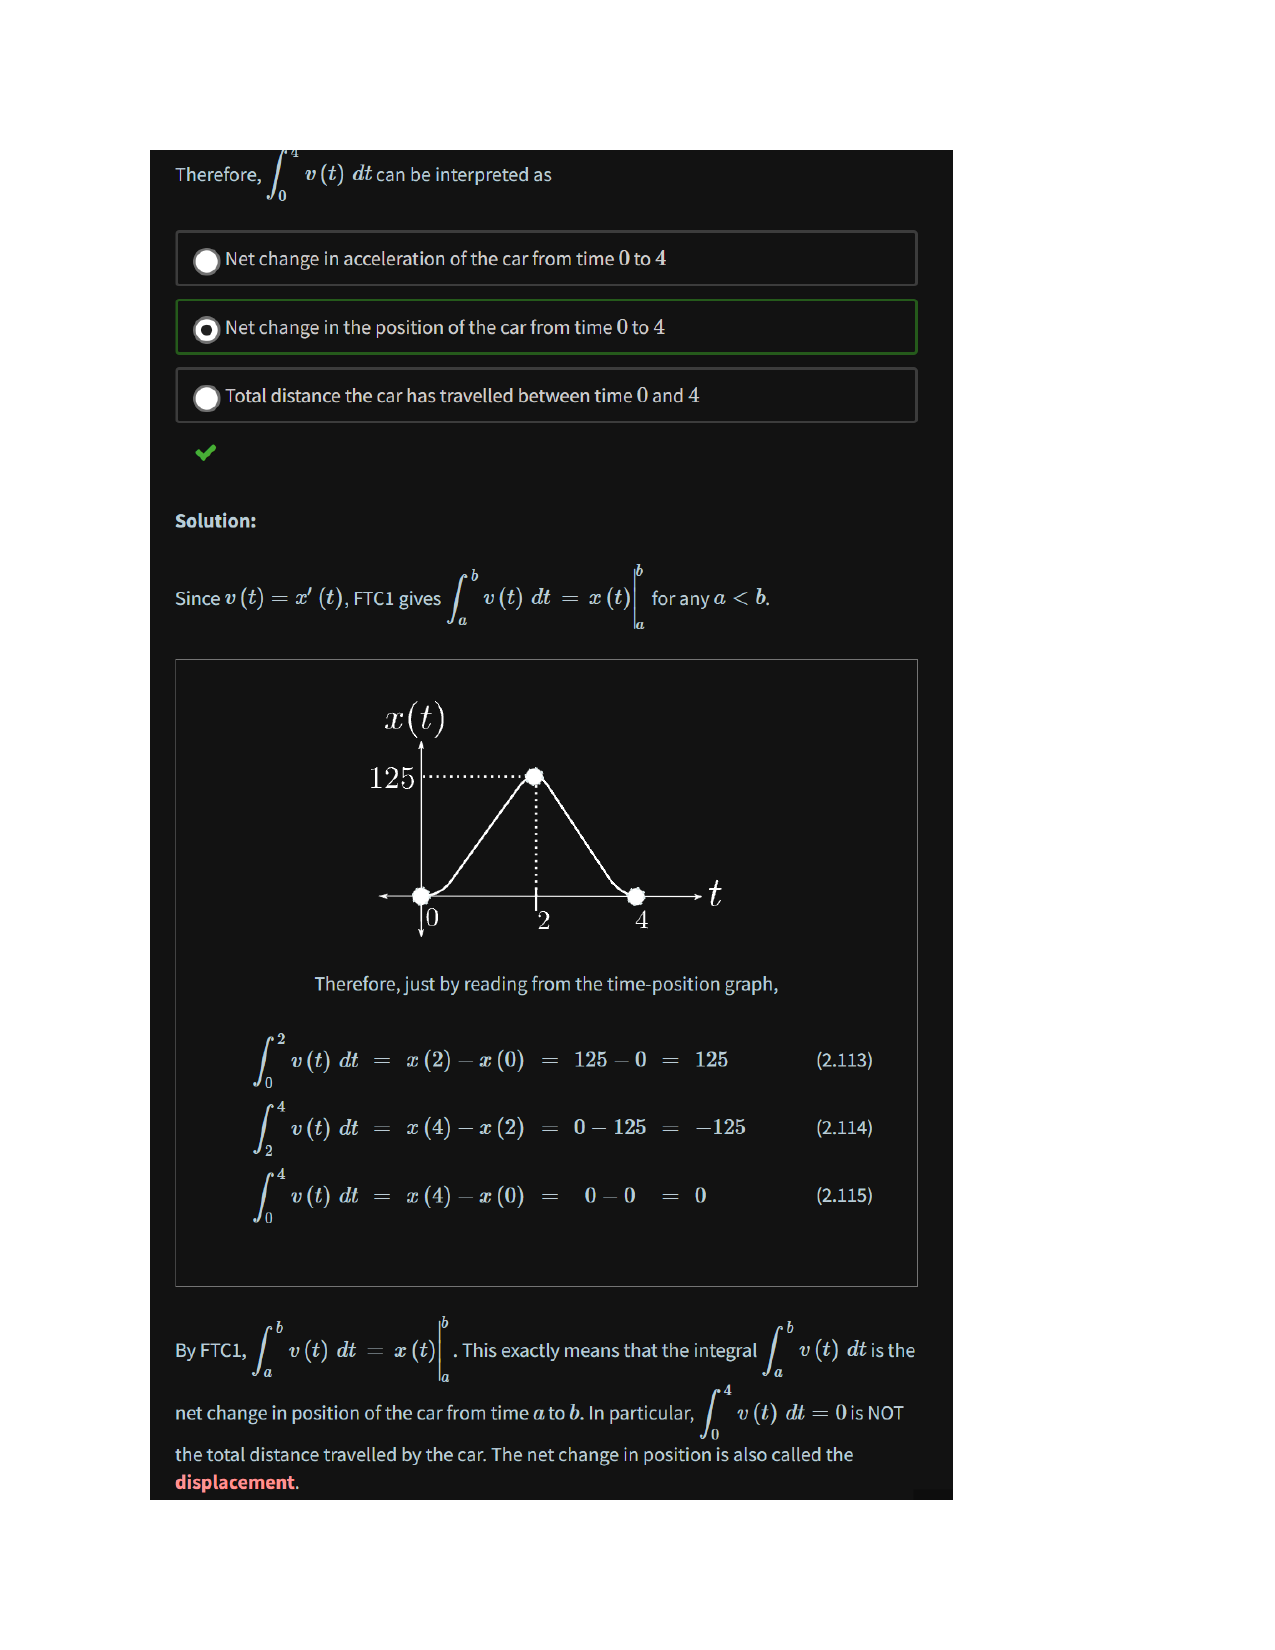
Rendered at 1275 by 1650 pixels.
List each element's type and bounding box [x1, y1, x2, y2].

picture [150, 150, 953, 1500]
